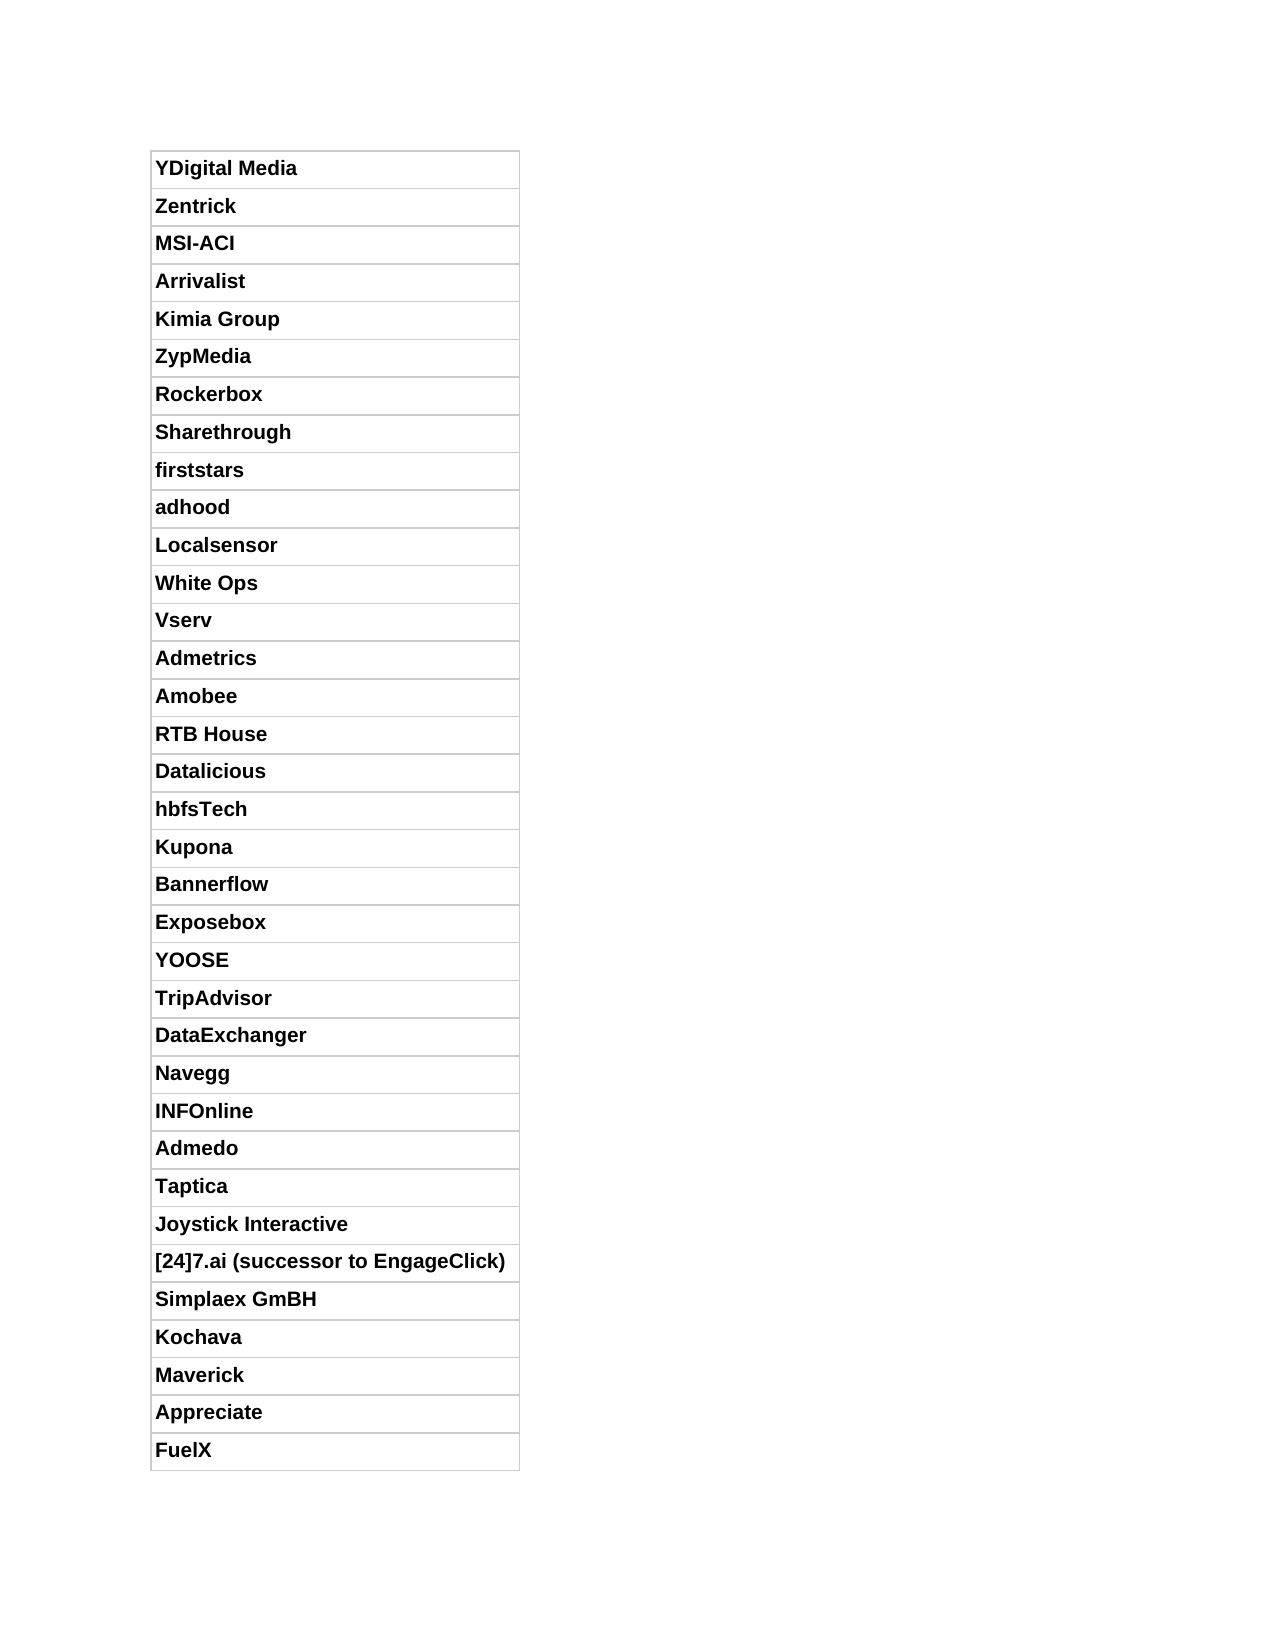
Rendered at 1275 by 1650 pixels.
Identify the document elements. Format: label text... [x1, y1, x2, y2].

table_cell Exposebox [152, 906, 519, 942]
table_cell Simplaex GmBH [152, 1283, 519, 1319]
table_cell Arrivalist [152, 265, 519, 301]
table_cell firststars [152, 453, 519, 489]
table_cell hbfsTech [152, 793, 519, 829]
table_cell Admetrics [152, 642, 519, 678]
table_cell Sharethrough [152, 416, 519, 452]
table_cell Appreciate [152, 1396, 519, 1432]
table_cell YDigital Media [152, 152, 519, 188]
table_cell FuelX [152, 1434, 519, 1470]
table_cell Joystick Interactive [152, 1207, 519, 1243]
table_cell Navegg [152, 1057, 519, 1093]
table_cell ZypMedia [152, 340, 519, 376]
table_cell Datalicious [152, 755, 519, 791]
table_cell YOOSE [152, 943, 519, 979]
table_cell Kupona [152, 830, 519, 866]
table_cell Bannerflow [152, 868, 519, 904]
table_cell Kochava [152, 1321, 519, 1357]
table_cell Vserv [152, 604, 519, 640]
table_cell Amobee [152, 680, 519, 716]
table_cell adhood [152, 491, 519, 527]
table_cell Rockerbox [152, 378, 519, 414]
table_cell MSI-ACI [152, 227, 519, 263]
table_cell INFOnline [152, 1094, 519, 1130]
table_cell Maverick [152, 1358, 519, 1394]
table_cell TripAdvisor [152, 981, 519, 1017]
table_cell Kimia Group [152, 302, 519, 338]
table_cell RTB House [152, 717, 519, 753]
table_cell Localsensor [152, 529, 519, 565]
table_cell White Ops [152, 566, 519, 602]
table_cell Admedo [152, 1132, 519, 1168]
table_cell Taptica [152, 1170, 519, 1206]
table_cell [24]7.ai (successor to EngageClick) [152, 1245, 519, 1281]
table_cell DataExchanger [152, 1019, 519, 1055]
table_cell Zentrick [152, 189, 519, 225]
